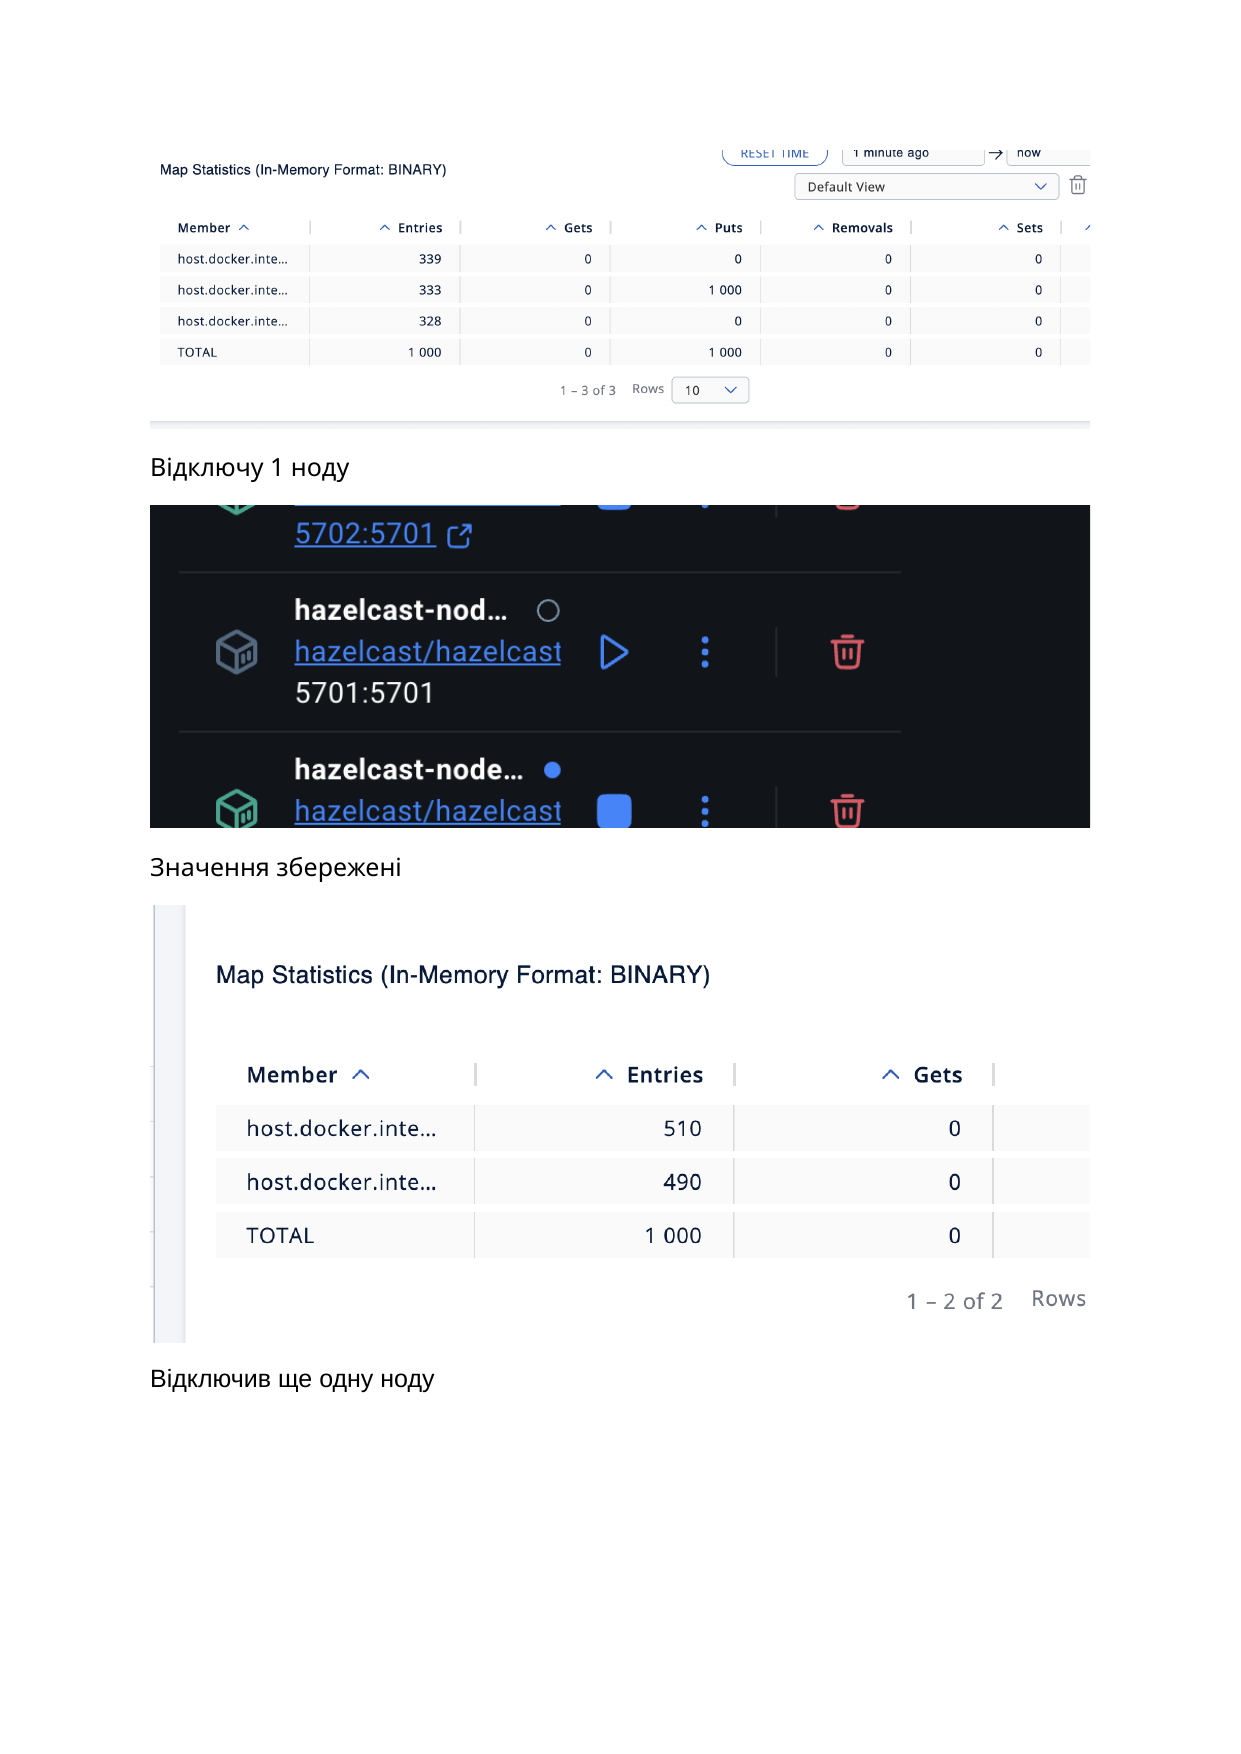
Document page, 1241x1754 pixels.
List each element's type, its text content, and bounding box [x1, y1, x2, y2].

picture [150, 905, 1091, 1343]
text Значення збережені [150, 849, 1090, 883]
text Відключив ще одну ноду [150, 1364, 1090, 1393]
picture [150, 505, 1091, 828]
picture [150, 150, 1091, 429]
text Відключу 1 ноду [150, 450, 1090, 484]
